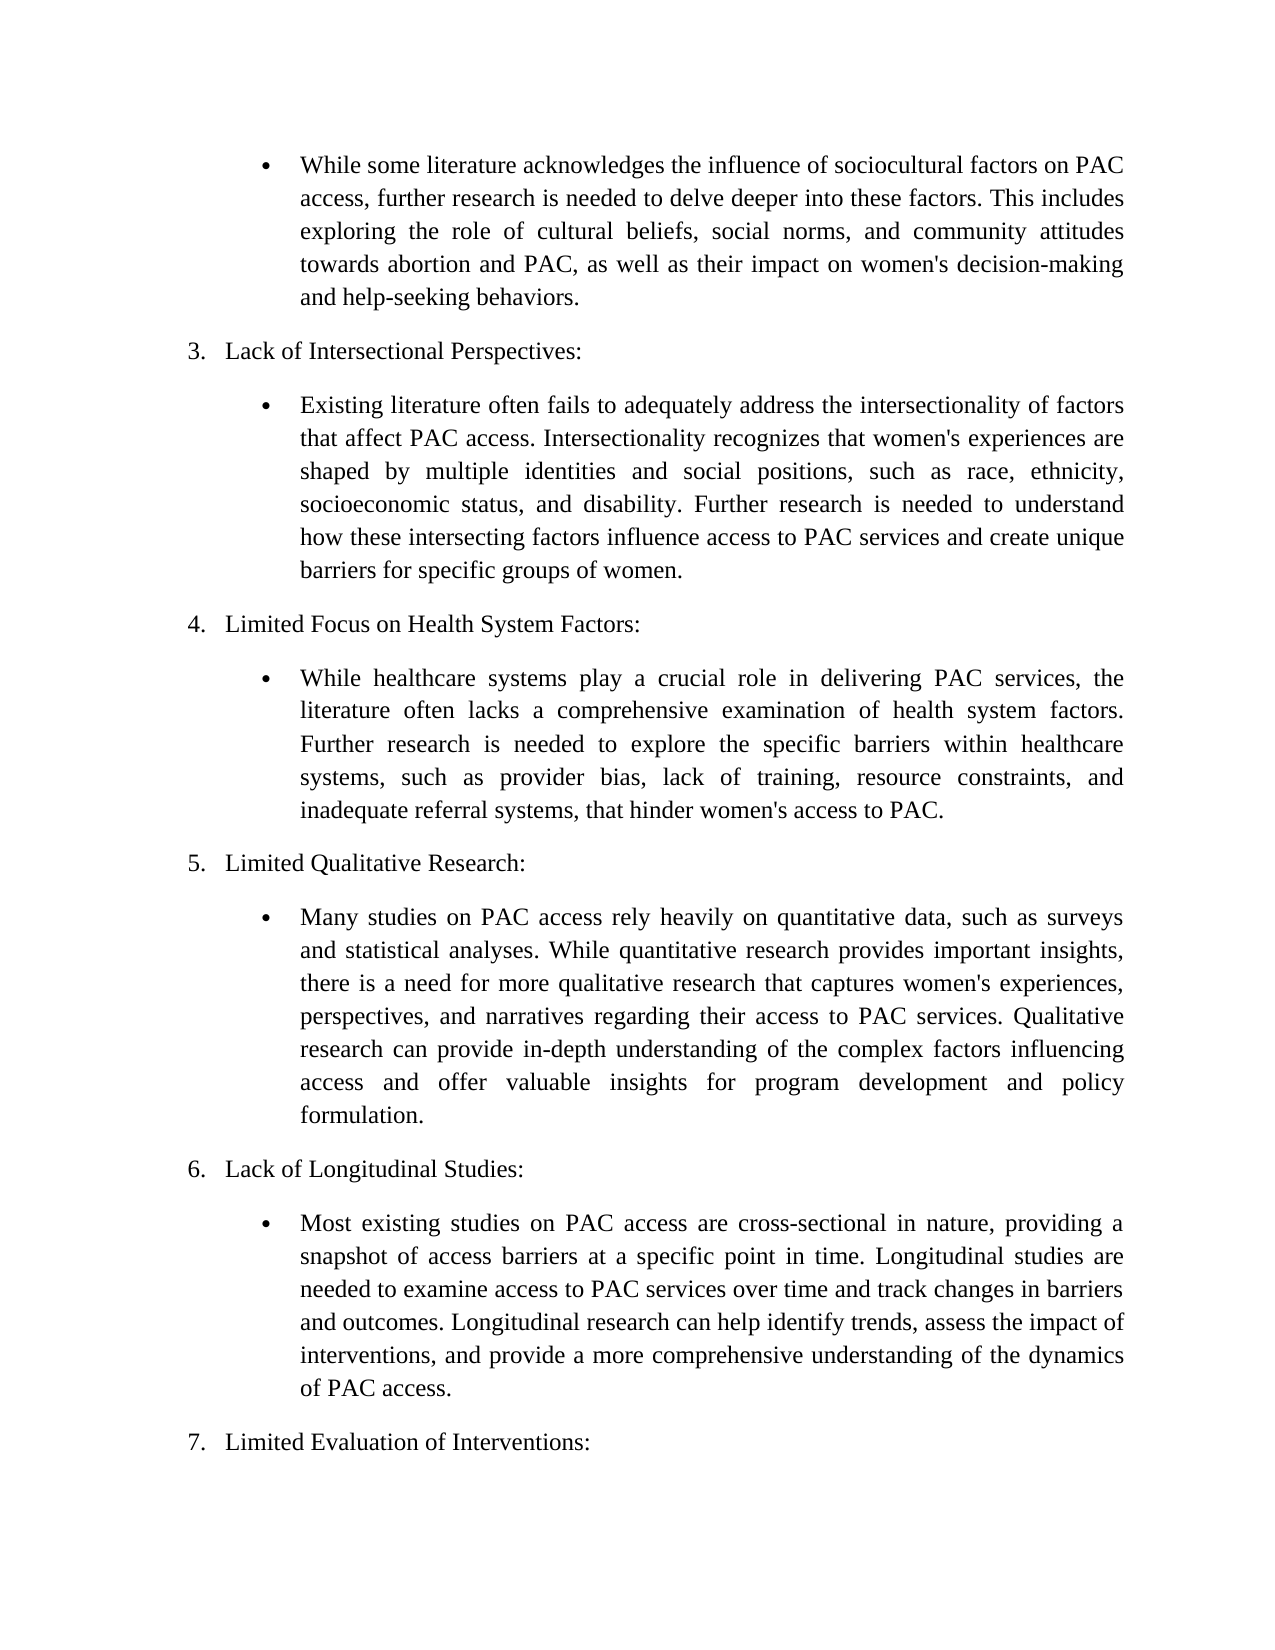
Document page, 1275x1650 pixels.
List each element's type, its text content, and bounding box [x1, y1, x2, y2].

list Limited Evaluation of Interventions: [187, 1427, 1125, 1456]
list Many studies on PAC access rely heavily on quantitative data, such as surveys and statistical analyses. While quantitative research provides important insights, there is a need for more qualitative research that captures women's experiences, perspectives, and narratives regarding their access to PAC services. Qualitative research can provide in-depth understanding of the complex factors influencing access and offer valuable insights for program development and policy formulation. [262, 902, 1125, 1129]
list Limited Focus on Health System Factors: [187, 609, 1125, 637]
list Most existing studies on PAC access are cross-sectional in nature, providing a snapshot of access barriers at a specific point in time. Longitudinal studies are needed to examine access to PAC services over time and track changes in barriers and outcomes. Longitudinal research can help identify trends, assess the impact of interventions, and provide a more comprehensive understanding of the dynamics of PAC access. [262, 1208, 1125, 1402]
list Limited Qualitative Research: [187, 848, 1125, 877]
list Existing literature often fails to adequately address the intersectionality of factors that affect PAC access. Intersectionality recognizes that women's experiences are shaped by multiple identities and social positions, such as race, ethnicity, socioeconomic status, and disability. Further research is needed to understand how these intersecting factors influence access to PAC services and create unique barriers for specific groups of women. [262, 390, 1125, 584]
list Lack of Longitudinal Studies: [187, 1154, 1125, 1183]
list While some literature acknowledges the influence of sociocultural factors on PAC access, further research is needed to delve deeper into these factors. This includes exploring the role of cultural beliefs, social norms, and community attitudes towards abortion and PAC, as well as their impact on women's decision-making and help-seeking behaviors. [262, 150, 1125, 311]
list While healthcare systems play a crucial role in delivering PAC services, the literature often lacks a comprehensive examination of health system factors. Further research is needed to explore the specific barriers within healthcare systems, such as provider bias, lack of training, resource constraints, and inadequate referral systems, that hinder women's access to PAC. [262, 663, 1125, 823]
list Lack of Intersectional Perspectives: [187, 336, 1125, 365]
